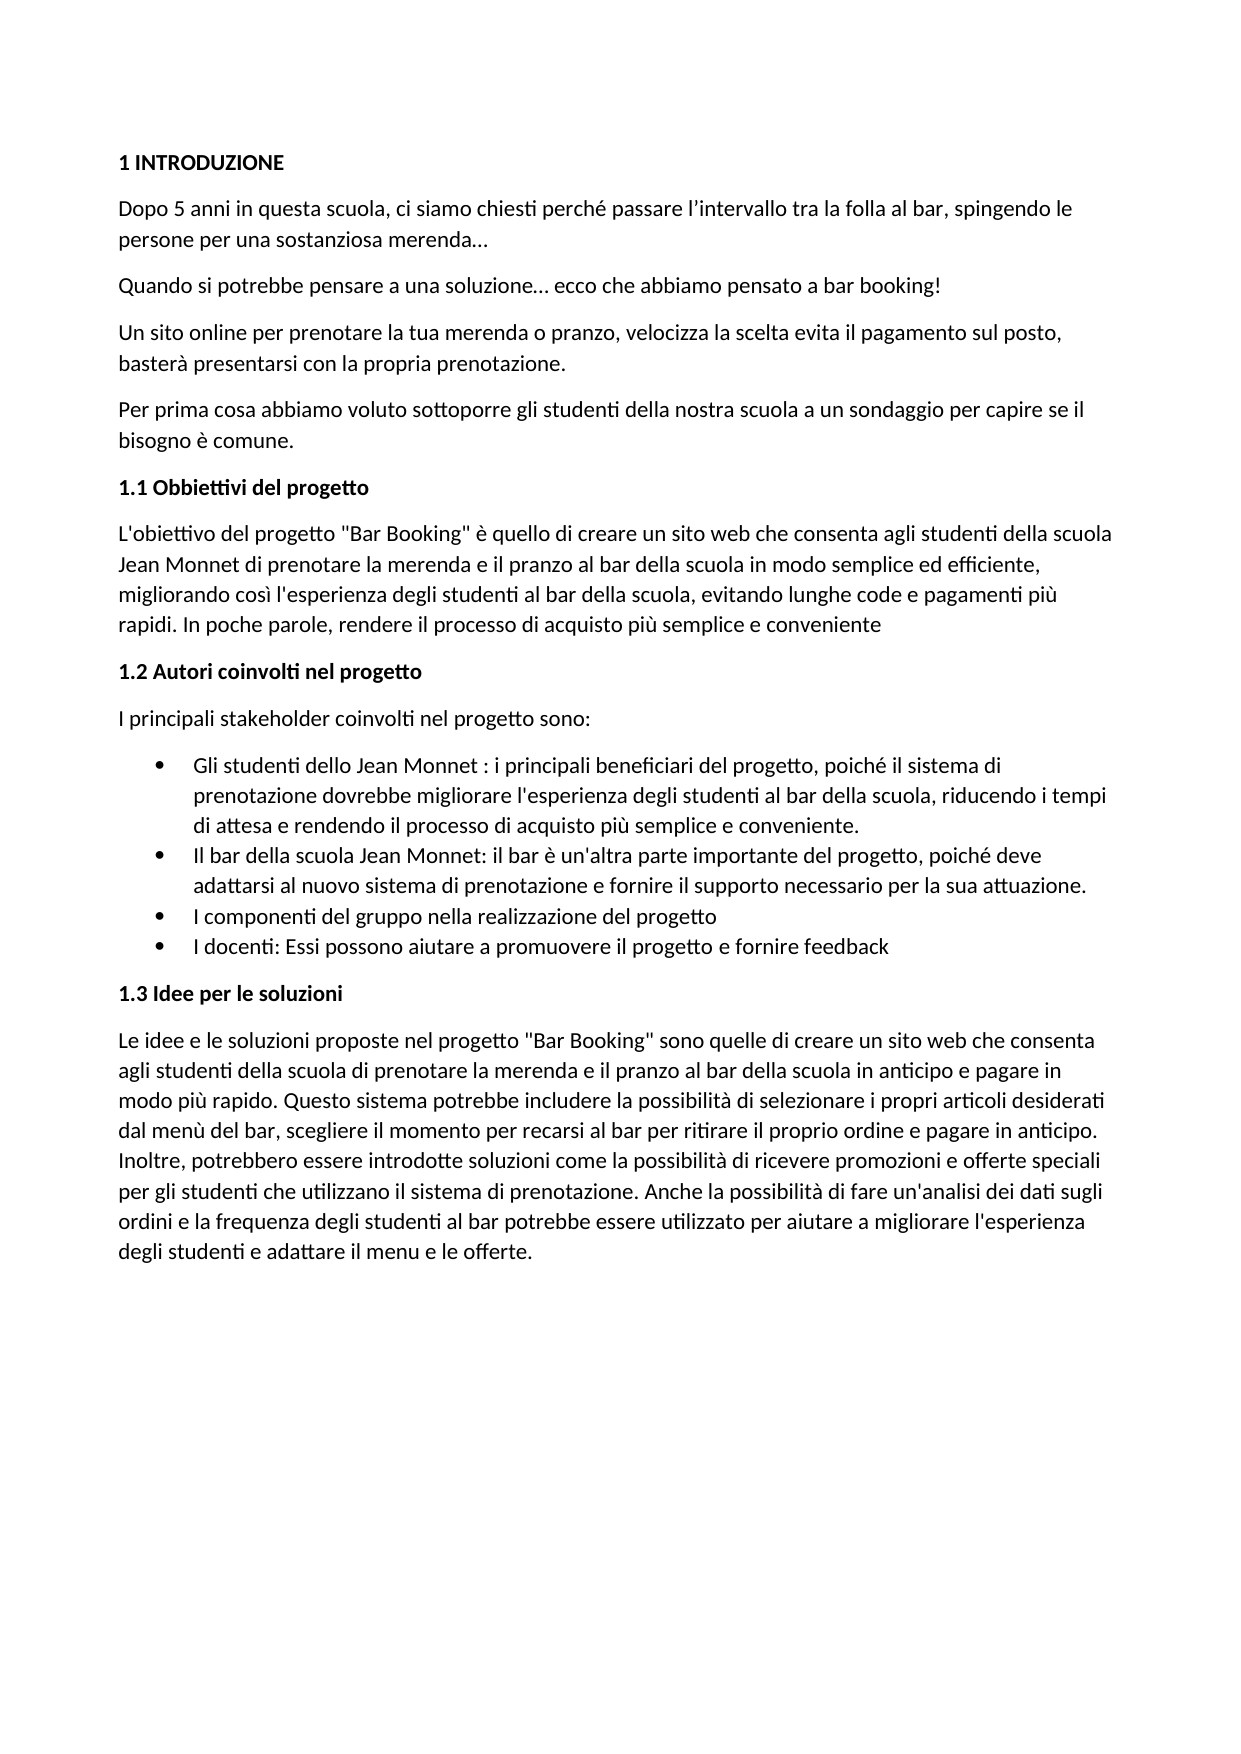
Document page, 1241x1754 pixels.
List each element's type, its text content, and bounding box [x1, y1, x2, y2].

list I componenti del gruppo nella realizzazione del progetto [156, 902, 1122, 930]
text 1.3 Idee per le soluzioni [118, 979, 1122, 1007]
text L'obiettivo del progetto "Bar Booking" è quello di creare un sito web che consenta agli studenti della scuola Jean Monnet di prenotare la merenda e il pranzo al bar della scuola in modo semplice ed efficiente, migliorando così l'esperienza degli studenti al bar della scuola, evitando lunghe code e pagamenti più rapidi. In poche parole, rendere il processo di acquisto più semplice e conveniente [118, 519, 1122, 638]
text 1 INTRODUZIONE [118, 148, 1122, 176]
text Le idee e le soluzioni proposte nel progetto "Bar Booking" sono quelle di creare un sito web che consenta agli studenti della scuola di prenotare la merenda e il pranzo al bar della scuola in anticipo e pagare in modo più rapido. Questo sistema potrebbe includere la possibilità di selezionare i propri articoli desiderati dal menù del bar, scegliere il momento per recarsi al bar per ritirare il proprio ordine e pagare in anticipo. Inoltre, potrebbero essere introdotte soluzioni come la possibilità di ricevere promozioni e offerte speciali per gli studenti che utilizzano il sistema di prenotazione. Anche la possibilità di fare un'analisi dei dati sugli ordini e la frequenza degli studenti al bar potrebbe essere utilizzato per aiutare a migliorare l'esperienza degli studenti e adattare il menu e le offerte. [118, 1026, 1122, 1265]
text Per prima cosa abbiamo voluto sottoporre gli studenti della nostra scuola a un sondaggio per capire se il bisogno è comune. [118, 396, 1122, 454]
text 1.1 Obbiettivi del progetto [118, 473, 1122, 501]
list Gli studenti dello Jean Monnet : i principali beneficiari del progetto, poiché il sistema di prenotazione dovrebbe migliorare l'esperienza degli studenti al bar della scuola, riducendo i tempi di attesa e rendendo il processo di acquisto più semplice e conveniente. [156, 751, 1122, 839]
list I docenti: Essi possono aiutare a promuovere il progetto e fornire feedback [156, 932, 1122, 960]
text I principali stakeholder coinvolti nel progetto sono: [118, 704, 1122, 732]
list Il bar della scuola Jean Monnet: il bar è un'altra parte importante del progetto, poiché deve adattarsi al nuovo sistema di prenotazione e fornire il supporto necessario per la sua attuazione. [156, 841, 1122, 899]
text Un sito online per prenotare la tua merenda o pranzo, velocizza la scelta evita il pagamento sul posto, basterà presentarsi con la propria prenotazione. [118, 318, 1122, 377]
text Quando si potrebbe pensare a una soluzione… ecco che abbiamo pensato a bar booking! [118, 272, 1122, 299]
text 1.2 Autori coinvolti nel progetto [118, 657, 1122, 685]
text Dopo 5 anni in questa scuola, ci siamo chiesti perché passare l’intervallo tra la folla al bar, spingendo le persone per una sostanziosa merenda… [118, 194, 1122, 253]
